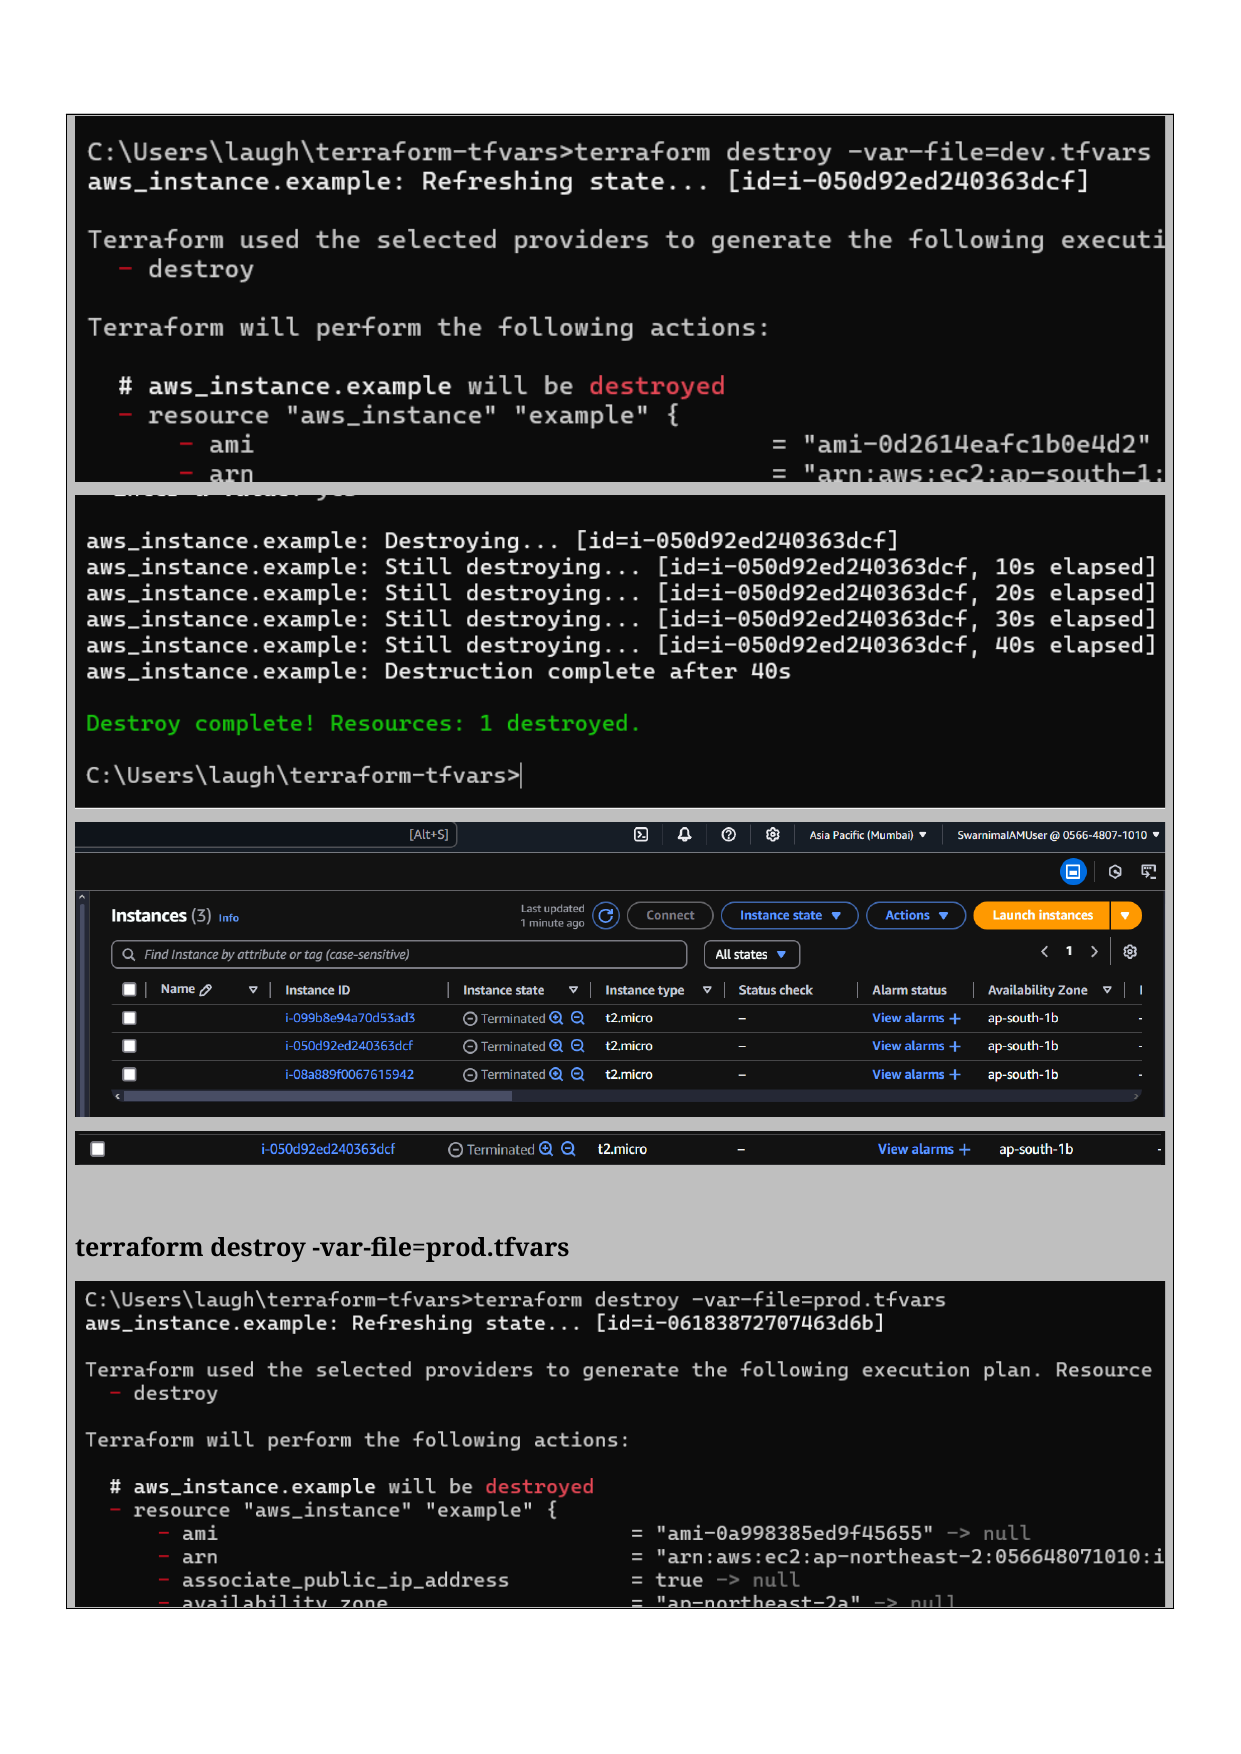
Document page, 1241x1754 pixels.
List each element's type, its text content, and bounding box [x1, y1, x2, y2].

picture [75, 116, 1166, 482]
text terraform destroy -var-file=prod.tfvars [67, 1227, 1173, 1264]
picture [75, 495, 1166, 809]
picture [75, 822, 1166, 1117]
picture [75, 1281, 1166, 1607]
picture [75, 1131, 1166, 1165]
